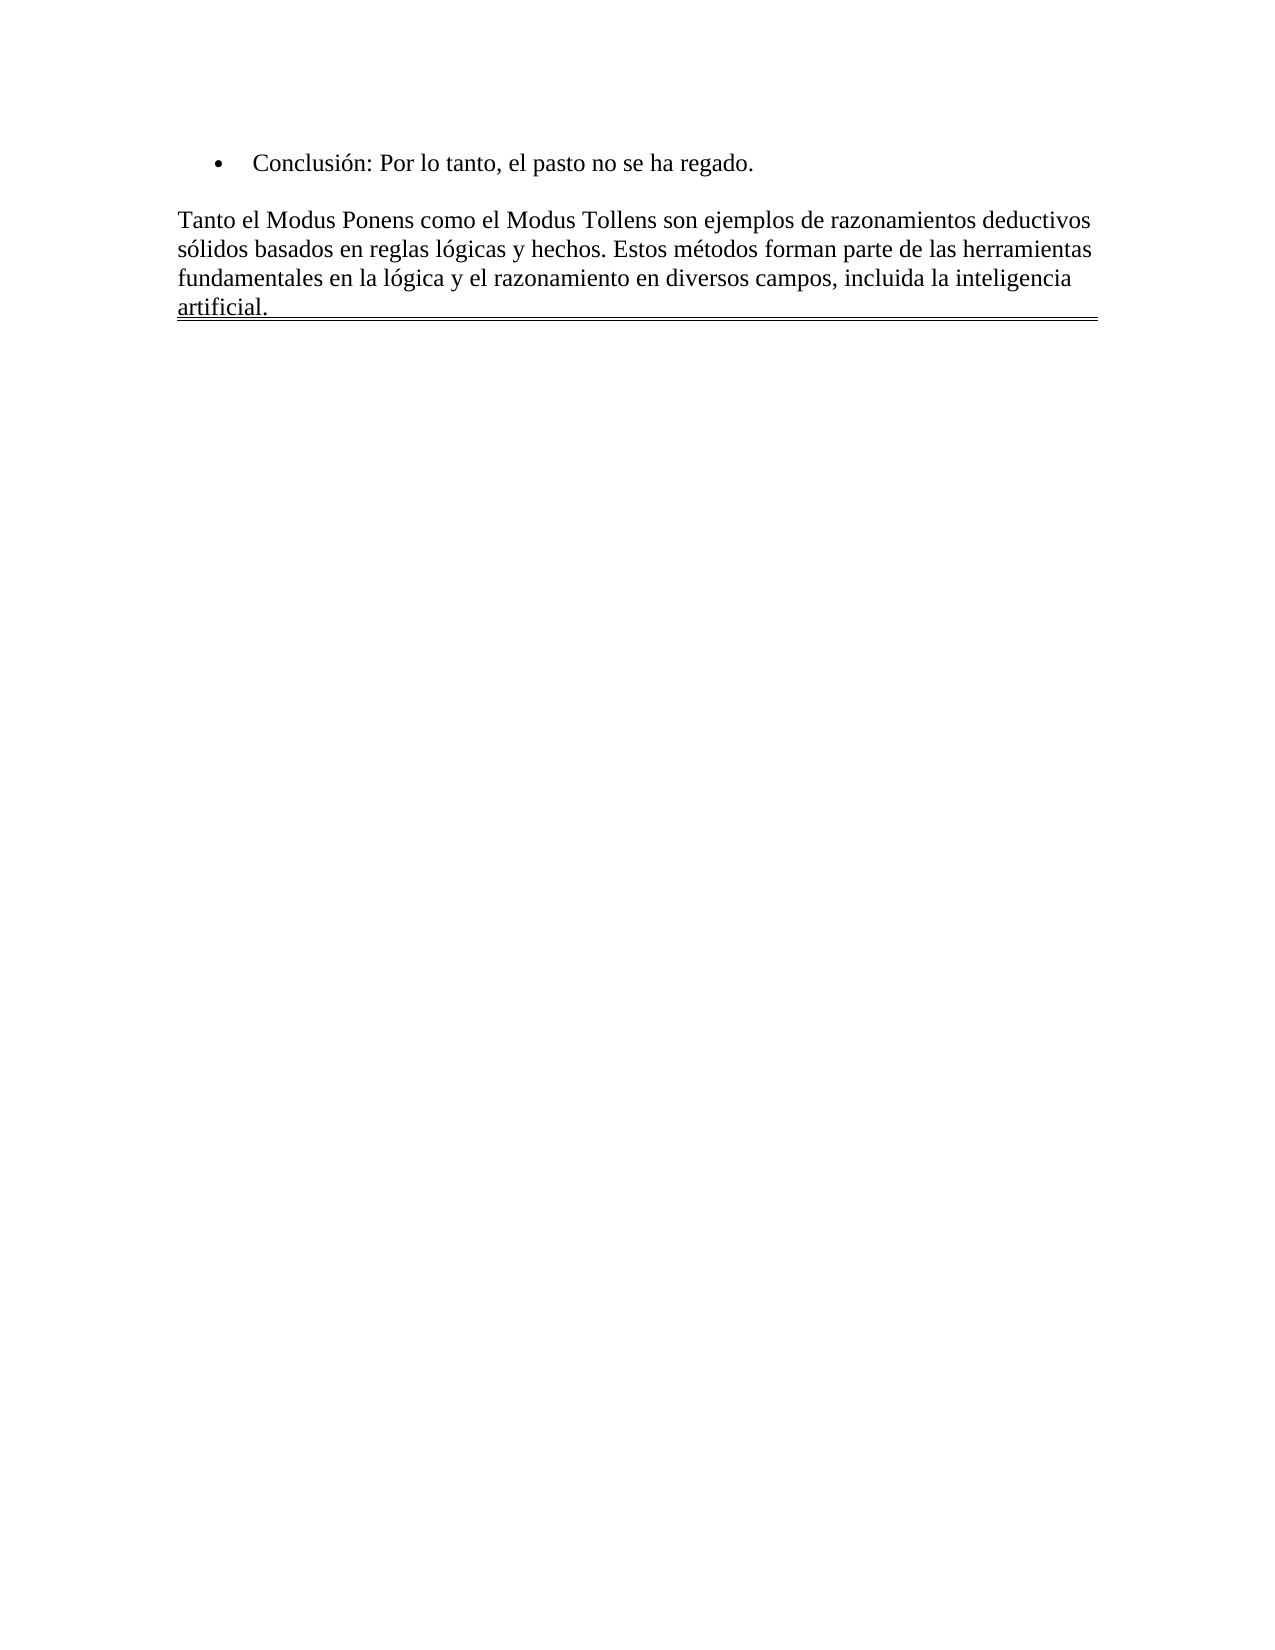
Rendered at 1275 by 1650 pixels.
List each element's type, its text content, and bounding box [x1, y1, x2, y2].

text Tanto el Modus Ponens como el Modus Tollens son ejemplos de razonamientos deductivos sólidos basados en reglas lógicas y hechos. Estos métodos forman parte de las herramientas fundamentales en la lógica y el razonamiento en diversos campos, incluida la inteligencia artificial. [177, 206, 1098, 317]
list Conclusión: Por lo tanto, el pasto no se ha regado. [215, 148, 1098, 176]
